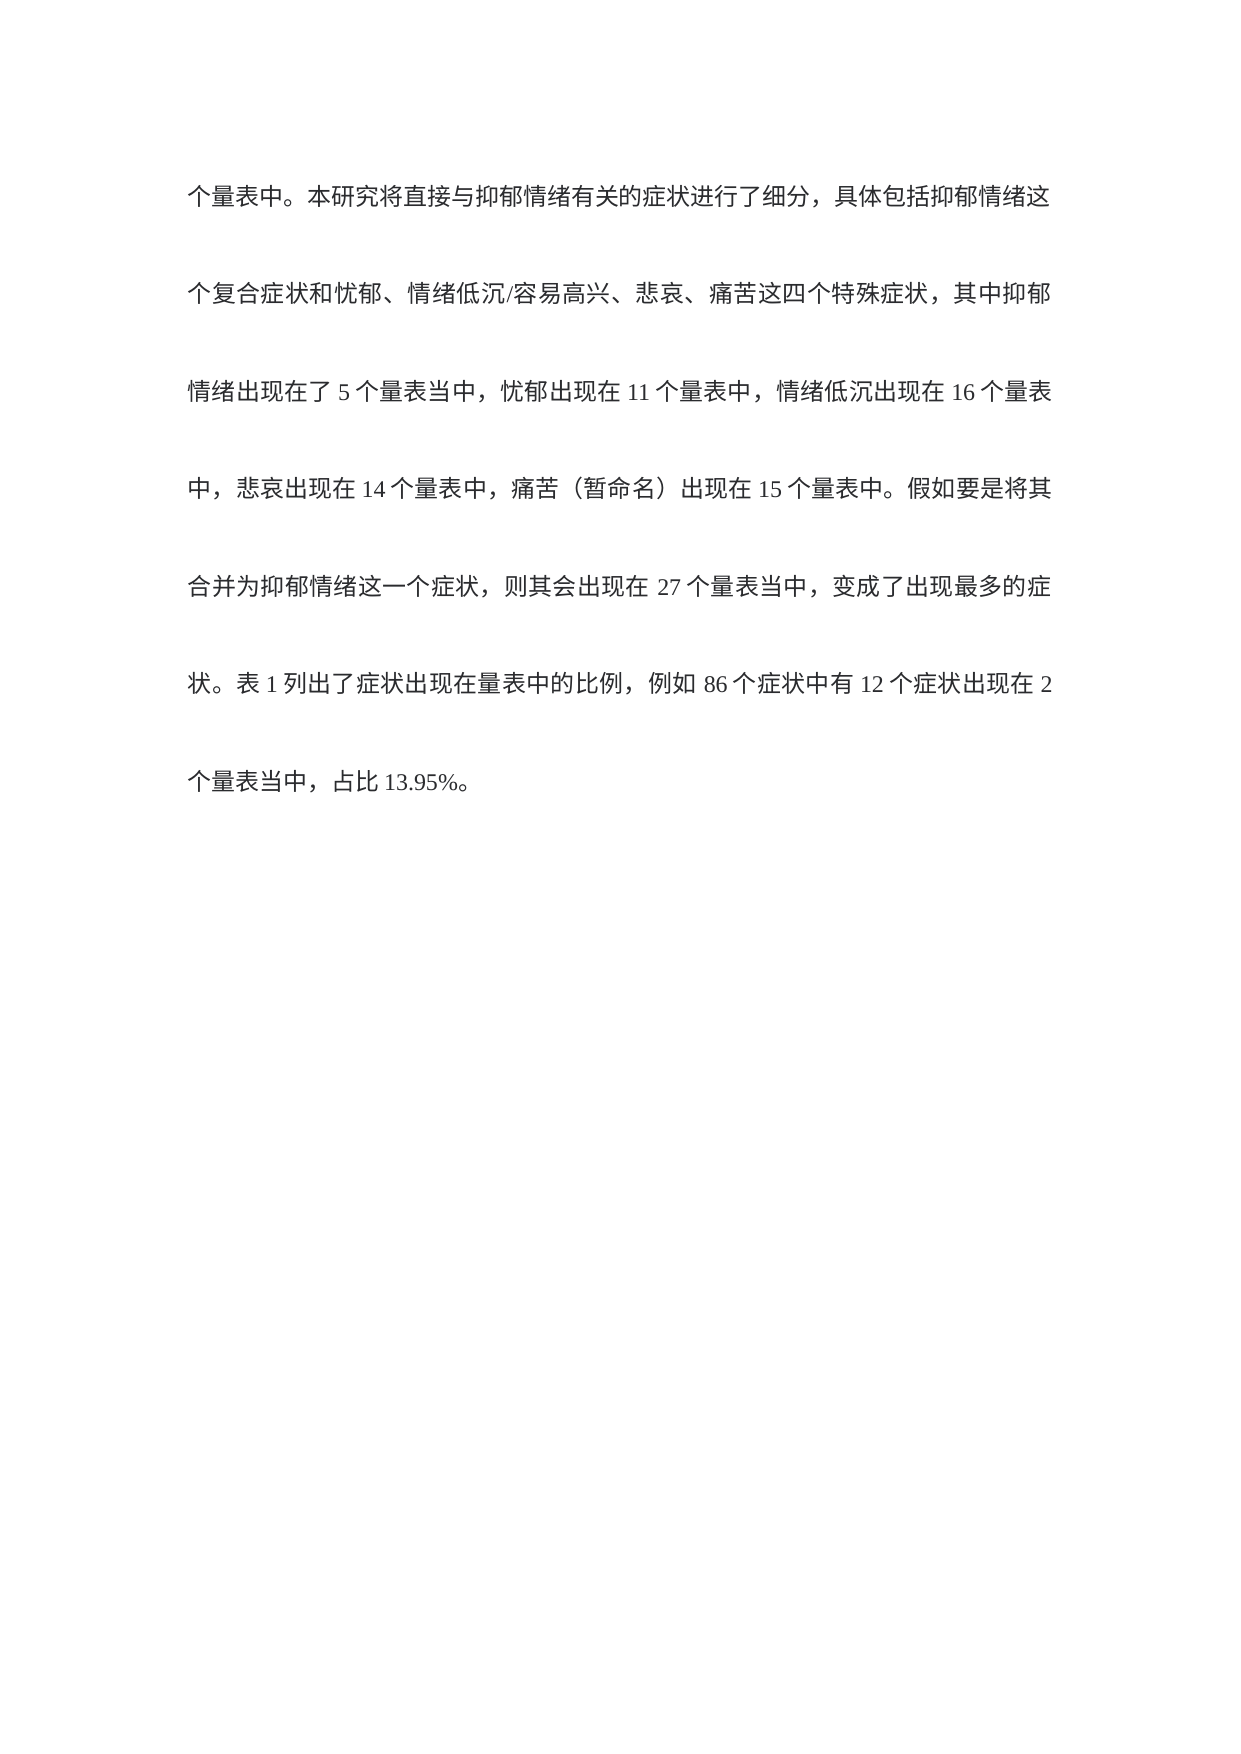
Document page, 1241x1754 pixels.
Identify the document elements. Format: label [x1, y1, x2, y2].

text [187, 162, 1053, 812]
